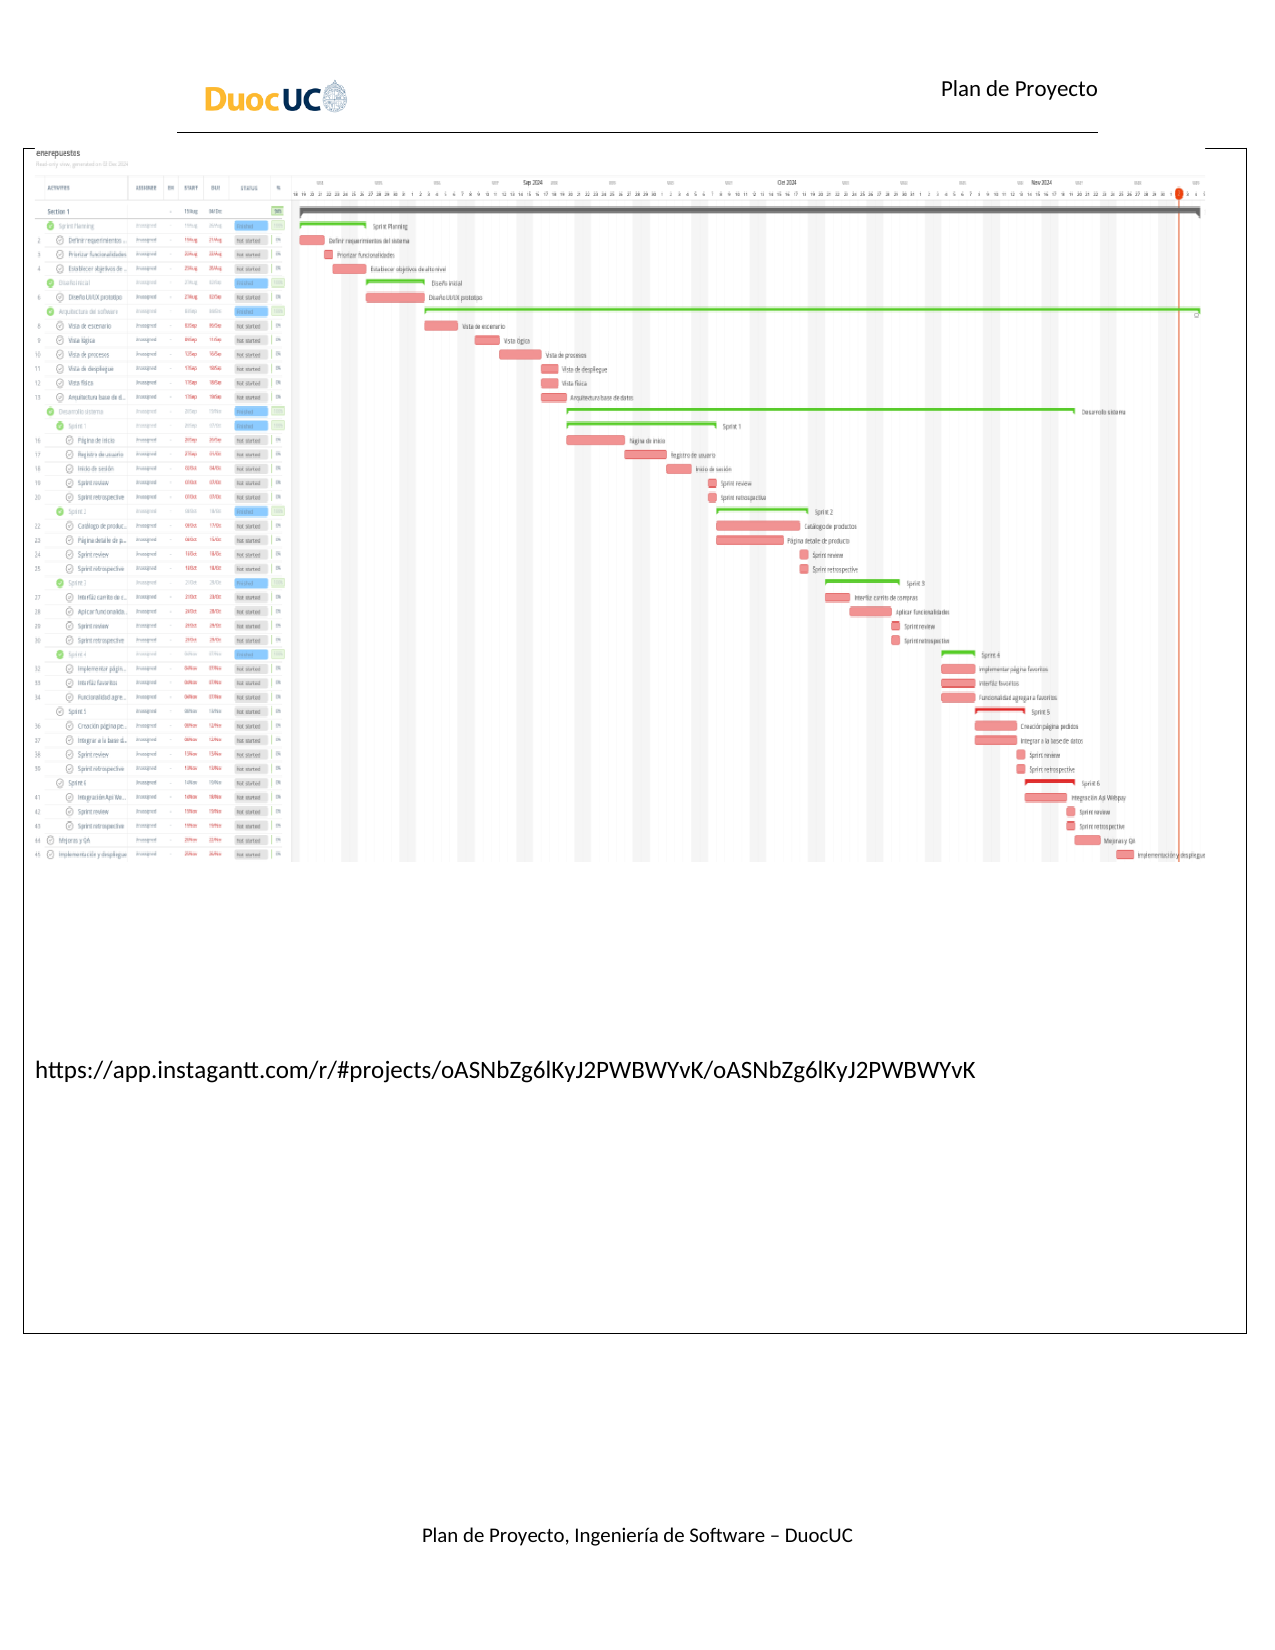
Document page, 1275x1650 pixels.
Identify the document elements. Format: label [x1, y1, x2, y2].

table_cell [24, 149, 1246, 1333]
picture [198, 76, 352, 115]
picture [34, 148, 1206, 862]
